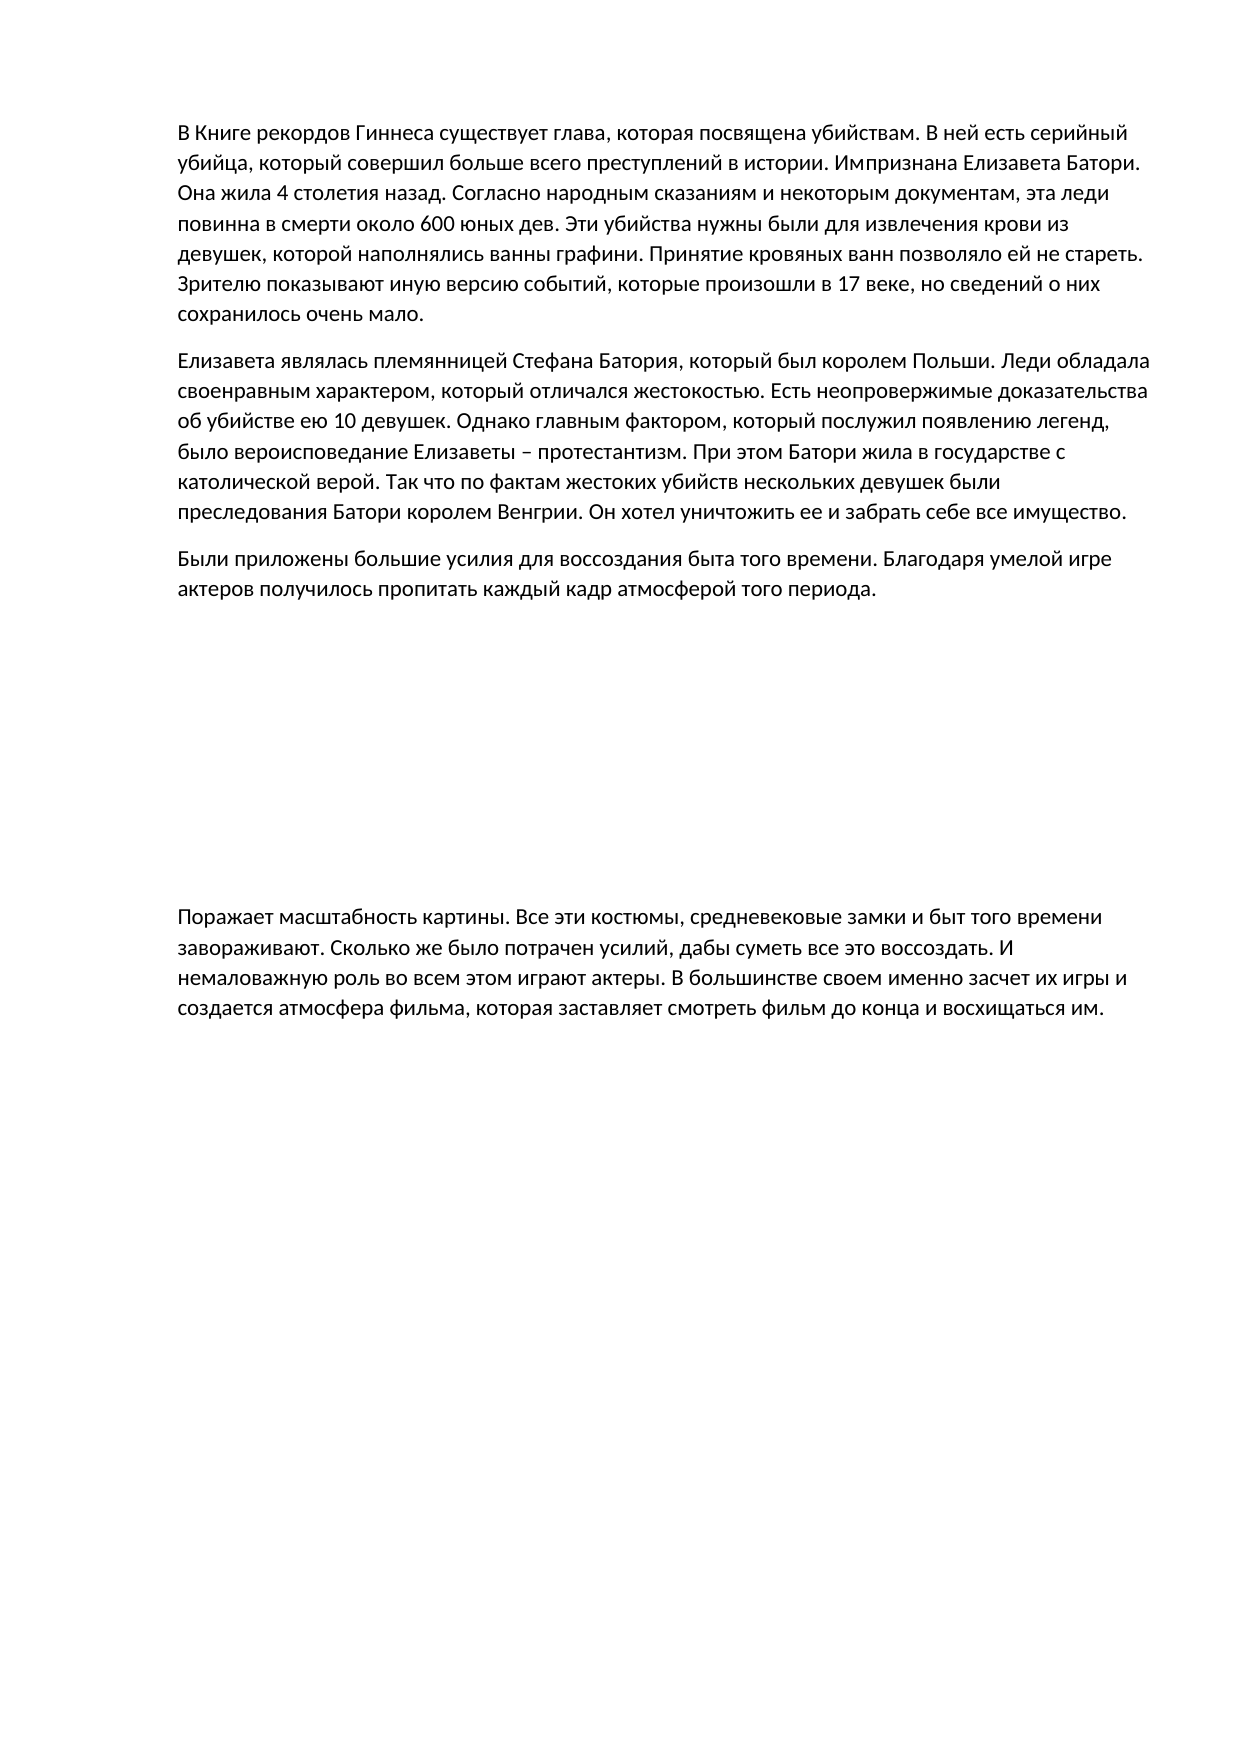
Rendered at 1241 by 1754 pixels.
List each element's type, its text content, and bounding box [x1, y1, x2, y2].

text Поражает масштабность картины. Все эти костюмы, средневековые замки и быт того времени завораживают. Сколько же было потрачен усилий, дабы суметь все это воссоздать. И немаловажную роль во всем этом играют актеры. В большинстве своем именно засчет их игры и создается атмосфера фильма, которая заставляет смотреть фильм до конца и восхищаться им. [177, 902, 1152, 1021]
text В Книге рекордов Гиннеса существует глава, которая посвящена убийствам. В ней есть серийный убийца, который совершил больше всего преступлений в истории. Импризнана Елизавета Батори. Она жила 4 столетия назад. Согласно народным сказаниям и некоторым документам, эта леди повинна в смерти около 600 юных дев. Эти убийства нужны были для извлечения крови из девушек, которой наполнялись ванны графини. Принятие кровяных ванн позволяло ей не стареть. Зрителю показывают иную версию событий, которые произошли в 17 веке, но сведений о них сохранилось очень мало. [177, 118, 1152, 327]
text Елизавета являлась племянницей Стефана Батория, который был королем Польши. Леди обладала своенравным характером, который отличался жестокостью. Есть неопровержимые доказательства об убийстве ею 10 девушек. Однако главным фактором, который послужил появлению легенд, было вероисповедание Елизаветы – протестантизм. При этом Батори жила в государстве с католической верой. Так что по фактам жестоких убийств нескольких девушек были преследования Батори королем Венгрии. Он хотел уничтожить ее и забрать себе все имущество. [177, 346, 1152, 525]
text Были приложены большие усилия для воссоздания быта того времени. Благодаря умелой игре актеров получилось пропитать каждый кадр атмосферой того периода. [177, 544, 1152, 602]
